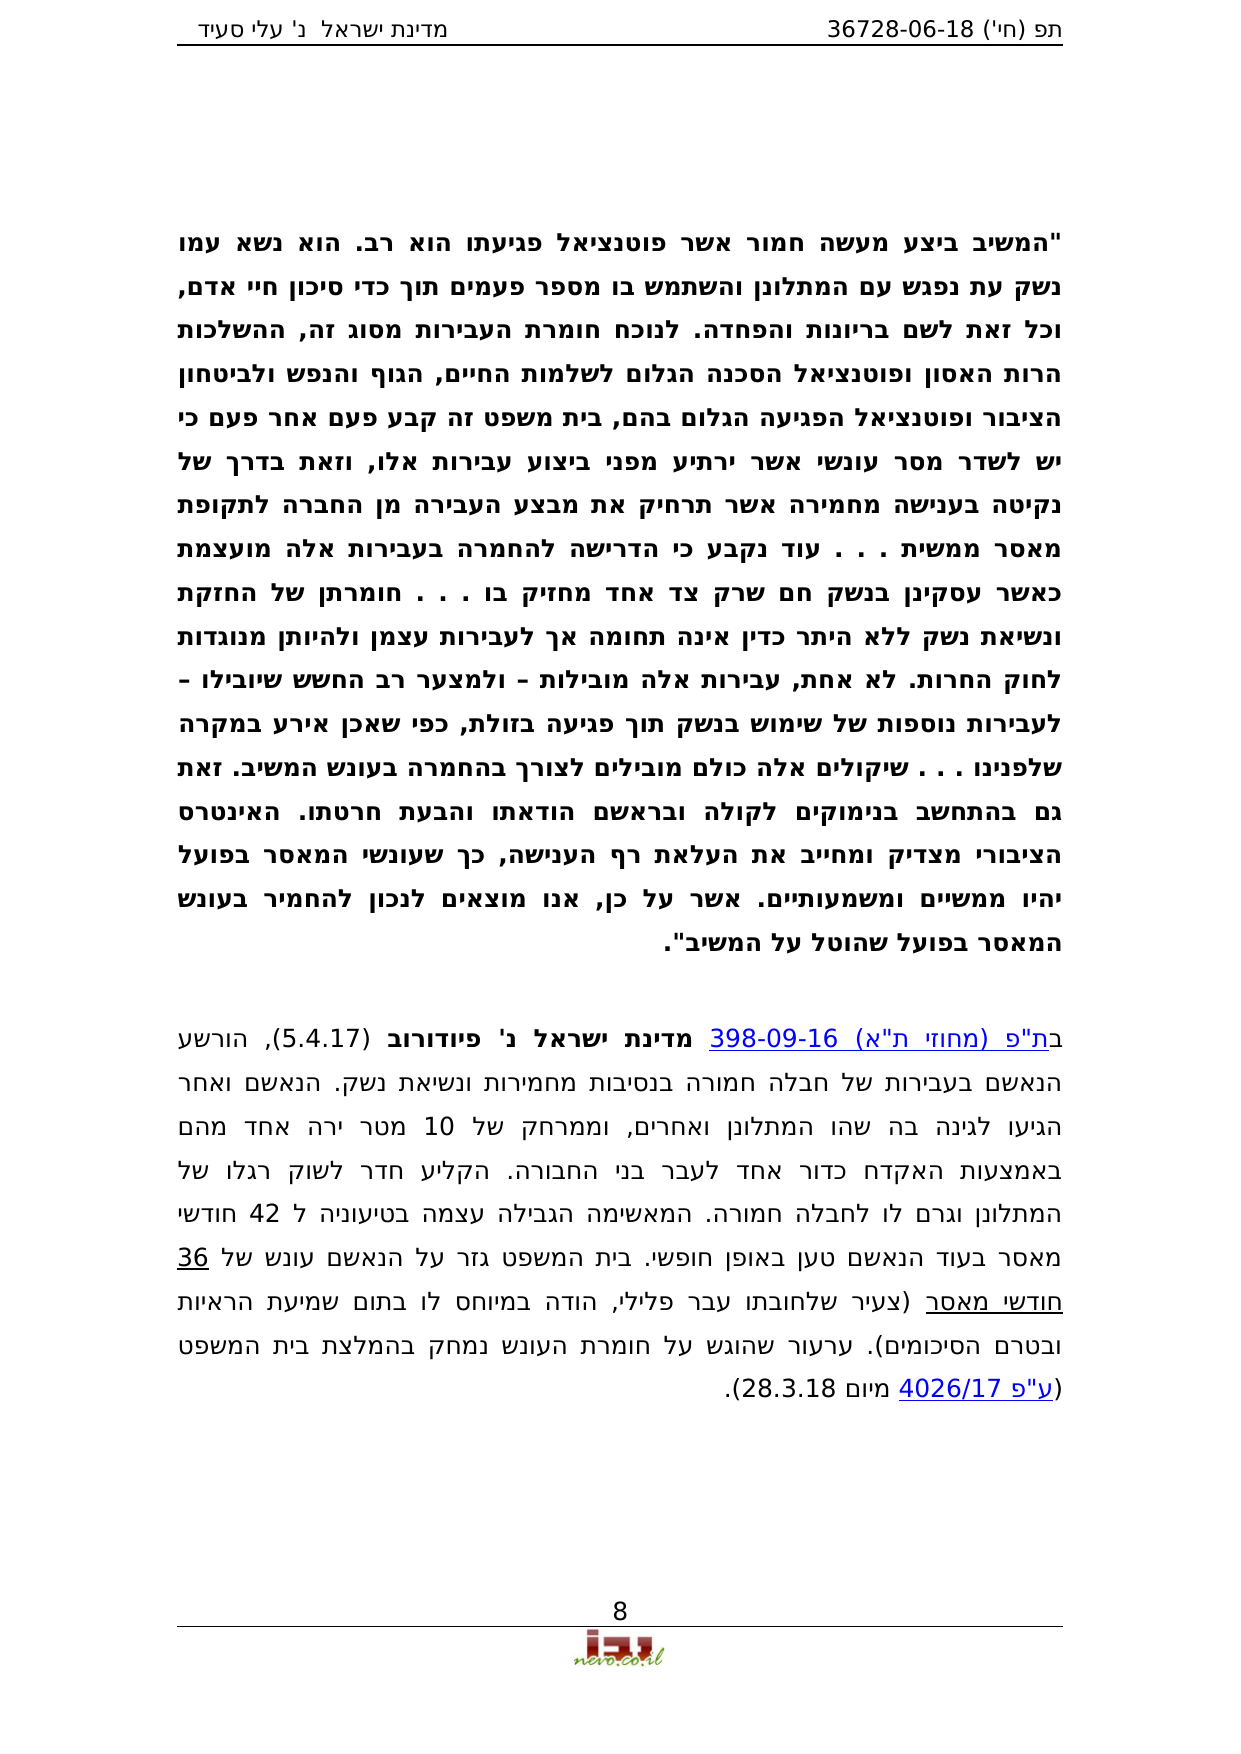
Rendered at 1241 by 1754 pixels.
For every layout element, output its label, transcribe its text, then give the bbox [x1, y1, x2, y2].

text "המשיב ביצע מעשה חמור אשר פוטנציאל פגיעתו הוא רב. הוא נשא עמו נשק עת נפגש עם המתלונן והשתמש בו מספר פעמים תוך כדי סיכון חיי אדם, וכל זאת לשם בריונות והפחדה. לנוכח חומרת העבירות מסוג זה, ההשלכות הרות האסון ופוטנציאל הסכנה הגלום לשלמות החיים, הגוף והנפש ולביטחון הציבור ופוטנציאל הפגיעה הגלום בהם, בית משפט זה קבע פעם אחר פעם כי יש לשדר מסר עונשי אשר ירתיע מפני ביצוע עבירות אלו, וזאת בדרך של נקיטה בענישה מחמירה אשר תרחיק את מבצע העבירה מן החברה לתקופת מאסר ממשית . . . עוד נקבע כי הדרישה להחמרה בעבירות אלה מועצמת כאשר עסקינן בנשק חם שרק צד אחד מחזיק בו . . . חומרתן של החזקת ונשיאת נשק ללא היתר כדין אינה תחומה אך לעבירות עצמן ולהיותן מנוגדות לחוק החרות. לא אחת, עבירות אלה מובילות – ולמצער רב החשש שיובילו – לעבירות נוספות של שימוש בנשק תוך פגיעה בזולת, כפי שאכן אירע במקרה שלפנינו . . . שיקולים אלה כולם מובילים לצורך בהחמרה בעונש המשיב. זאת גם בהתחשב בנימוקים לקולה ובראשם הודאתו והבעת חרטתו. האינטרס הציבורי מצדיק ומחייב את העלאת רף הענישה, כך שעונשי המאסר בפועל יהיו ממשיים ומשמעותיים. אשר על כן, אנו מוצאים לנכון להחמיר בעונש המאסר בפועל שהוטל על המשיב". [177, 228, 1063, 957]
text בת"פ (מחוזי ת"א) 398-09-16‏ ‏מדינת ישראל נ' פיודורוב (5.4.17), הורשע הנאשם בעבירות של חבלה חמורה בנסיבות מחמירות ונשיאת נשק. הנאשם ואחר הגיעו לגינה בה שהו המתלונן ואחרים, וממרחק של 10 מטר ירה אחד מהם באמצעות האקדח כדור אחד לעבר בני החבורה. הקליע חדר לשוק רגלו של המתלונן וגרם לו לחבלה חמורה. המאשימה הגבילה עצמה בטיעוניה ל 42 חודשי מאסר בעוד הנאשם טען באופן חופשי. בית המשפט גזר על הנאשם עונש של 36 חודשי מאסר (צעיר שלחובתו עבר פלילי, הודה במיוחס לו בתום שמיעת הראיות ובטרם הסיכומים). ערעור שהוגש על חומרת העונש נמחק בהמלצת בית המשפט (ע"פ 4026/17 מיום 28.3.18). [177, 1025, 1063, 1404]
picture [574, 1629, 666, 1667]
